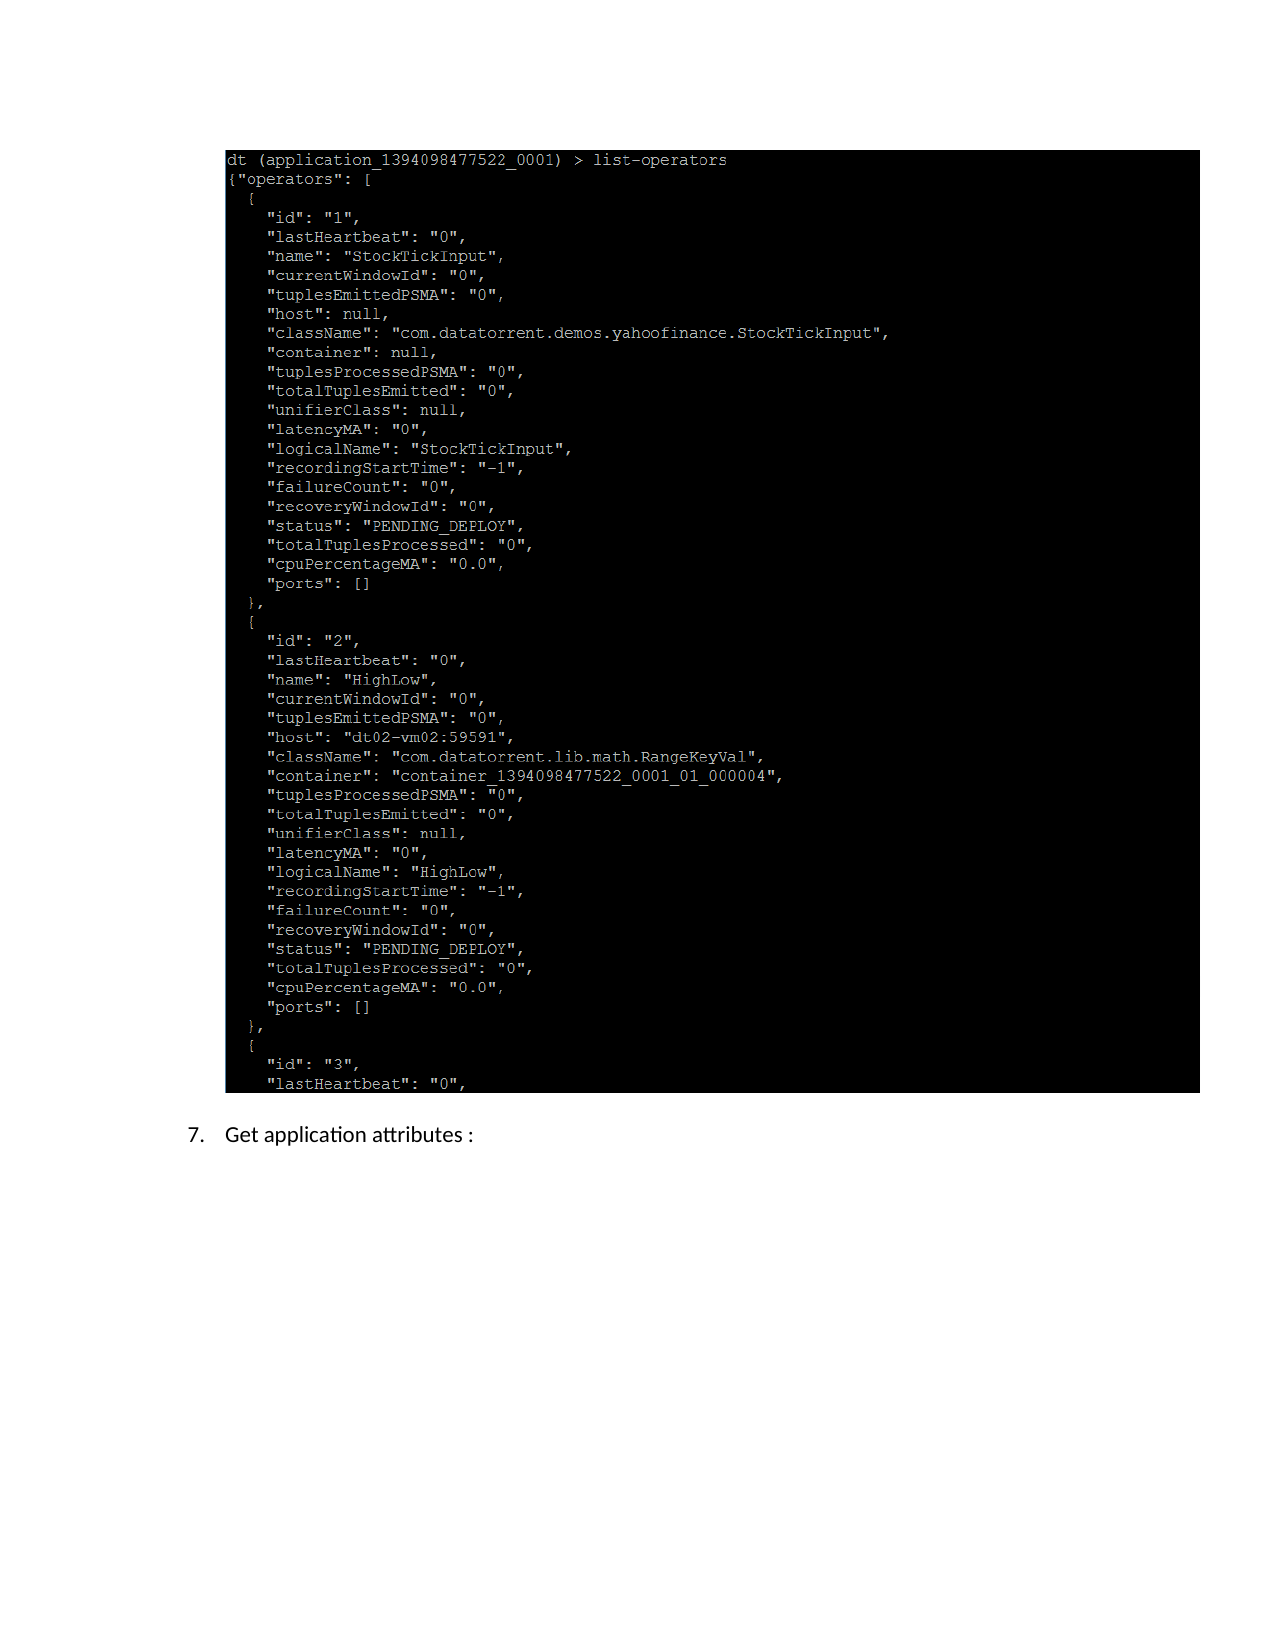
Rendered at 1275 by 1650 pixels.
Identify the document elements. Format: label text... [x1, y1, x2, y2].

picture [225, 150, 1200, 1093]
list Get application attributes : [187, 1120, 1125, 1148]
